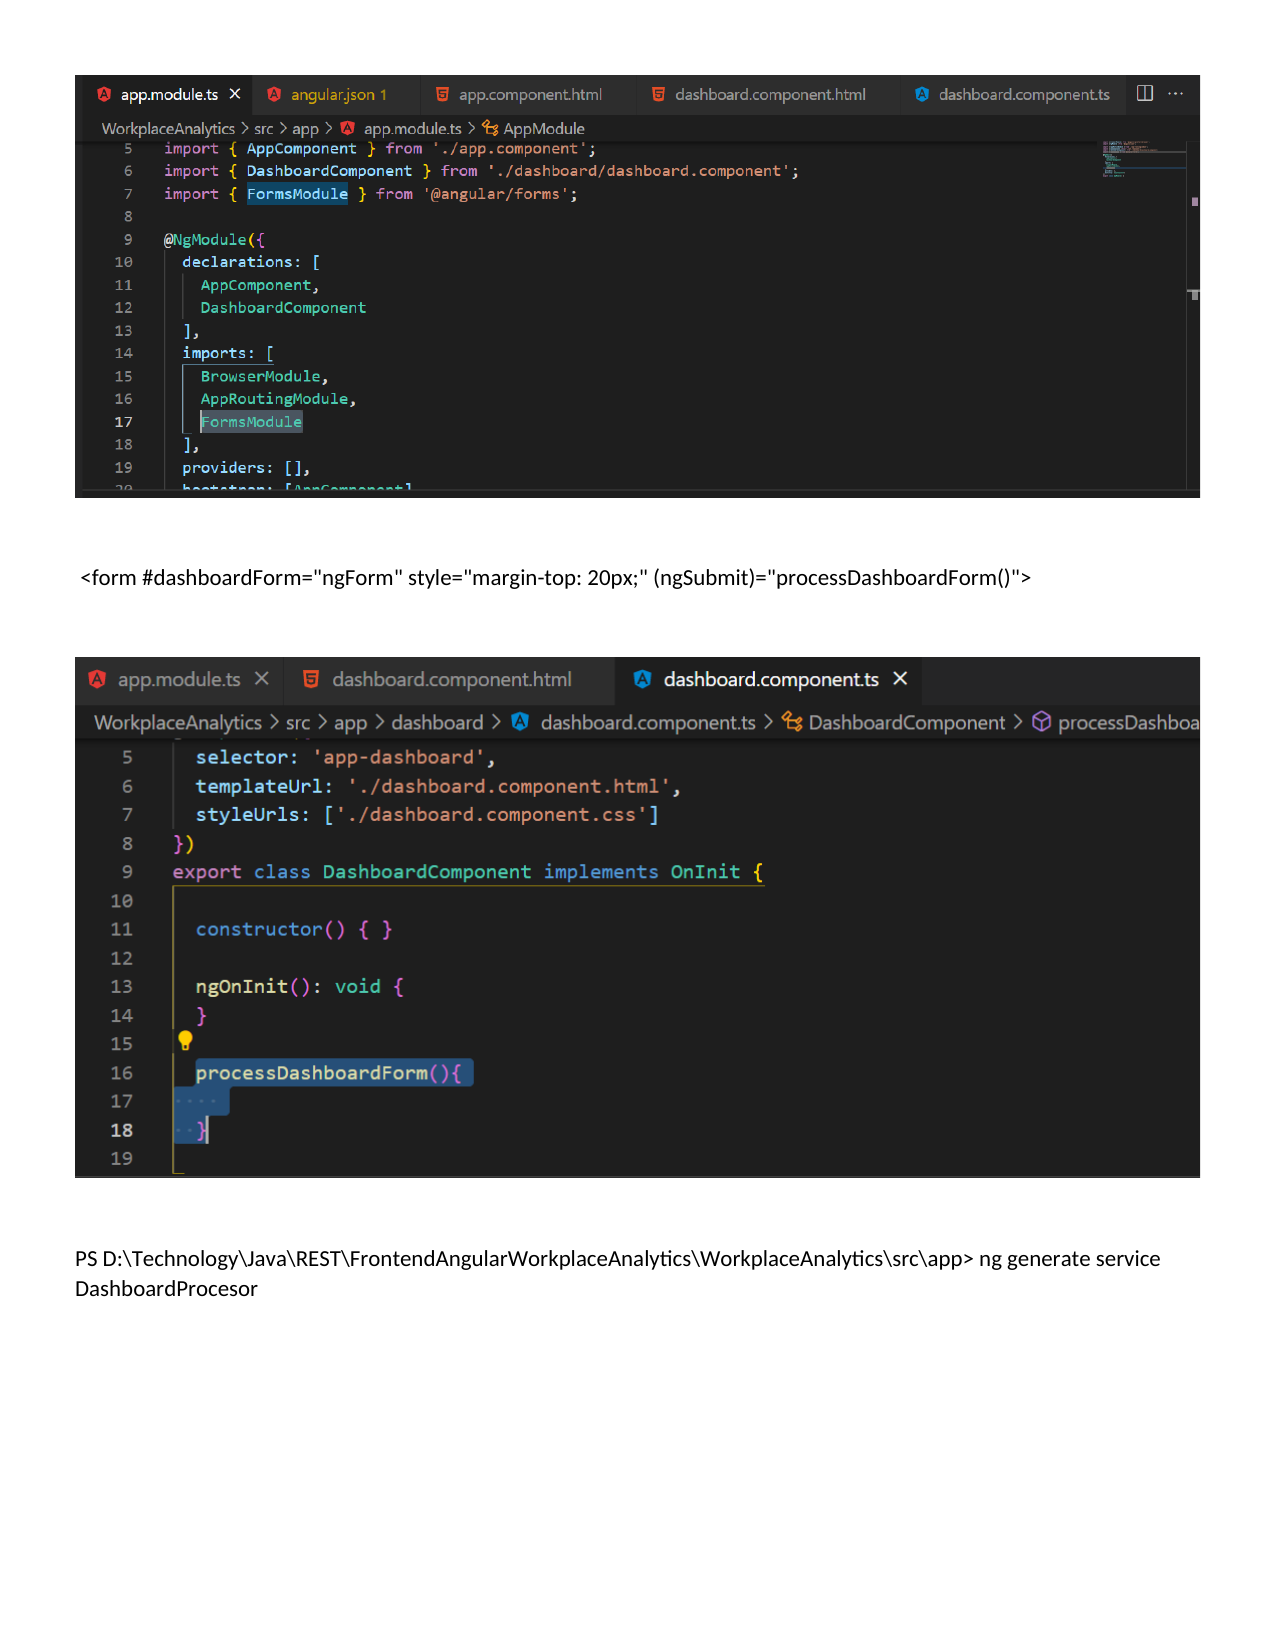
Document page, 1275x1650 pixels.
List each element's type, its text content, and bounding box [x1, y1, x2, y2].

picture [75, 657, 1200, 1178]
picture [75, 75, 1200, 498]
text PS D:\Technology\Java\REST\FrontendAngularWorkplaceAnalytics\WorkplaceAnalytics\src\app> ng generate service DashboardProcesor [75, 1244, 1200, 1302]
text <form #dashboardForm="ngForm" style="margin-top: 20px;" (ngSubmit)="processDashboardForm()"> [75, 563, 1200, 591]
